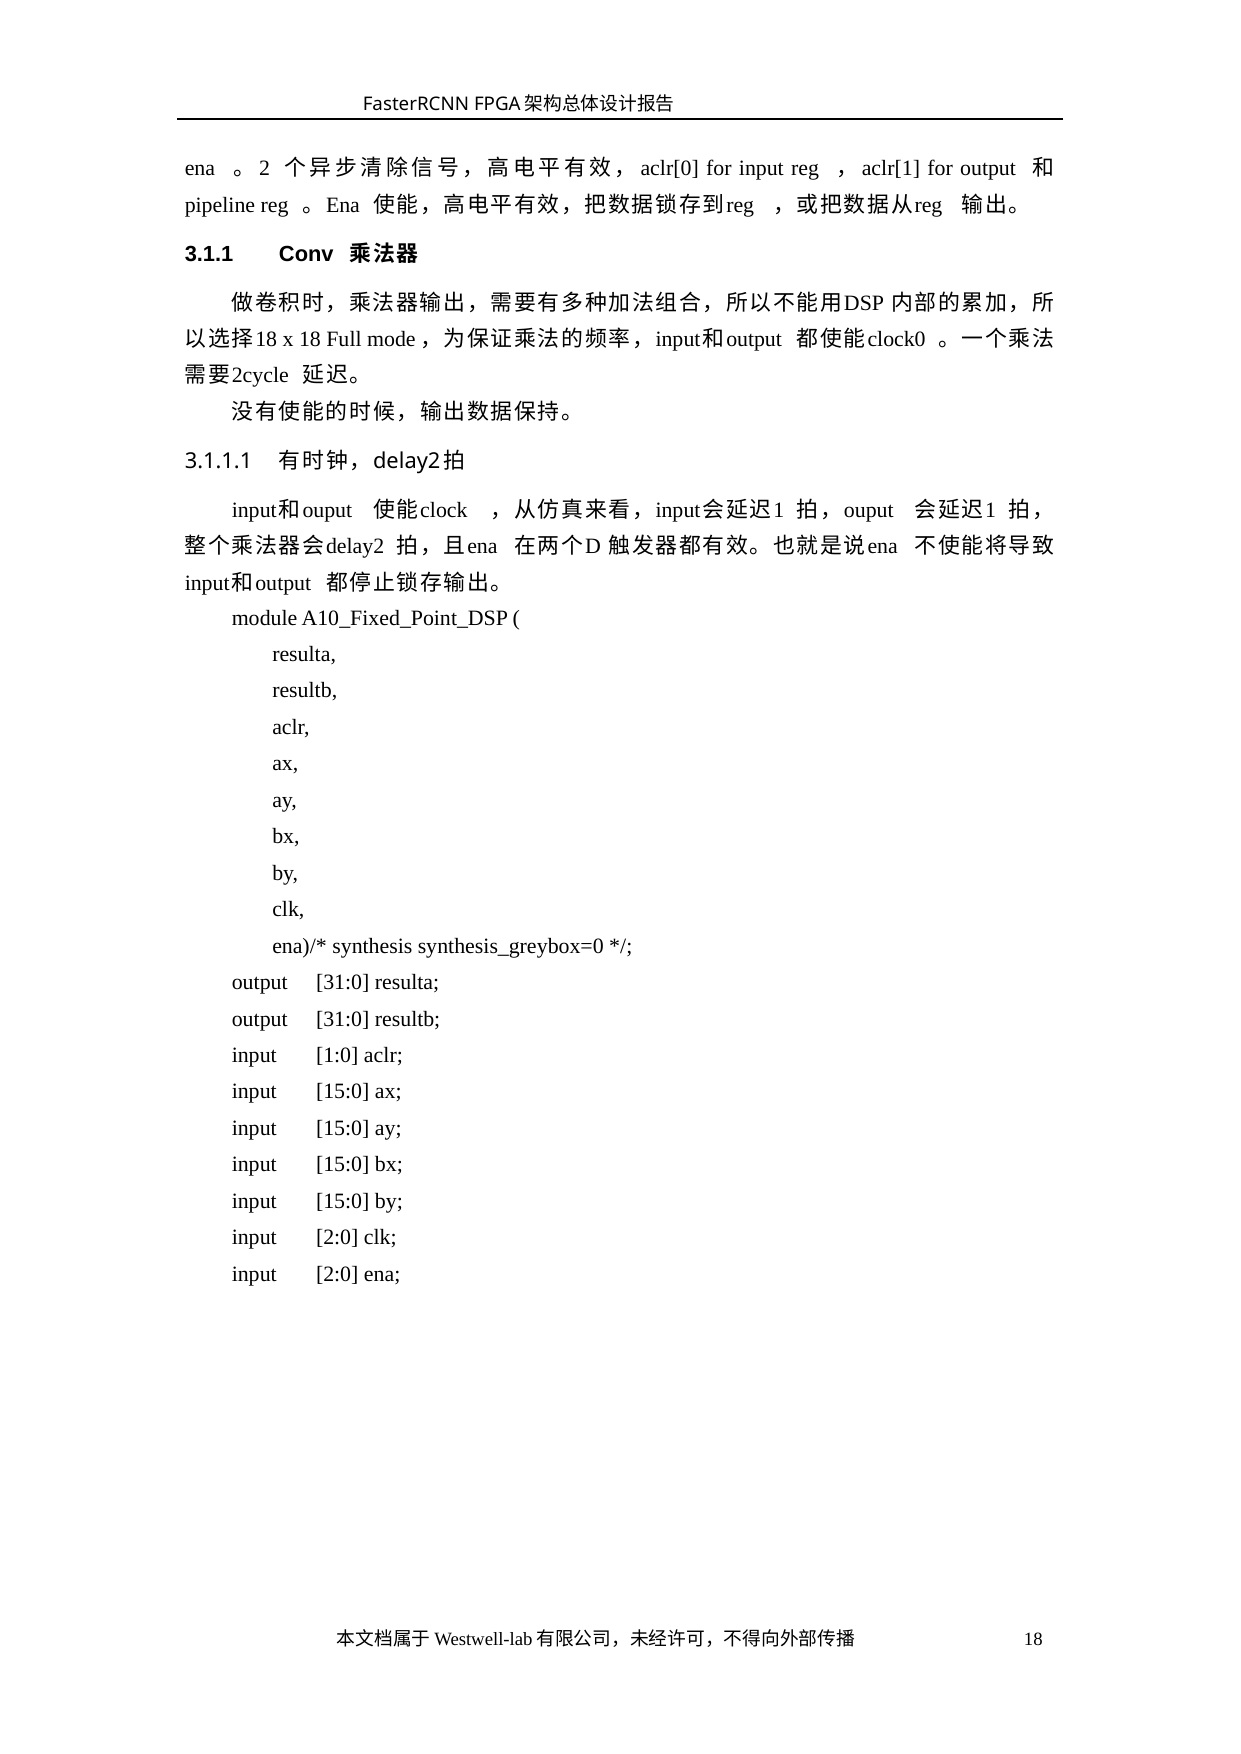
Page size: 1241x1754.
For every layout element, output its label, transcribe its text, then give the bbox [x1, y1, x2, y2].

text resultb, [184, 672, 1056, 708]
text ay, [184, 781, 1056, 818]
text input [1:0] aclr; [184, 1036, 1056, 1073]
text input [2:0] clk; [184, 1219, 1056, 1255]
text input [15:0] by; [184, 1182, 1056, 1219]
text input [2:0] ena; [184, 1255, 1056, 1292]
text ena)/* synthesis synthesis_greybox=0 */; [184, 927, 1056, 963]
text bx, [184, 818, 1056, 854]
text input [15:0] ay; [184, 1109, 1056, 1146]
text 做卷积时，乘法器输出，需要有多种加法组合，所以不能用DSP内部的累加，所以选择18 x 18 Full mode，为保证乘法的频率，input和output都使能clock0。一个乘法需要2cycle延迟。 [184, 282, 1056, 392]
text aclr, [184, 708, 1056, 745]
text clk, [184, 891, 1056, 927]
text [184, 148, 1056, 221]
subtitle 有时钟，delay2拍 [184, 441, 1056, 477]
text input和ouput使能clock，从仿真来看，input会延迟1拍，ouput会延迟1拍，整个乘法器会delay2拍，且ena在两个D触发器都有效。也就是说ena不使能将导致input和output都停止锁存输出。 [184, 489, 1056, 599]
subtitle Conv乘法器 [184, 233, 1056, 270]
text module A10_Fixed_Point_DSP ( [184, 599, 1056, 635]
text input [15:0] bx; [184, 1146, 1056, 1182]
text ax, [184, 745, 1056, 781]
text input [15:0] ax; [184, 1073, 1056, 1109]
text output [31:0] resulta; [184, 963, 1056, 1000]
text by, [184, 854, 1056, 891]
text output [31:0] resultb; [184, 1000, 1056, 1036]
text 没有使能的时候，输出数据保持。 [184, 392, 1056, 428]
text resulta, [184, 635, 1056, 672]
